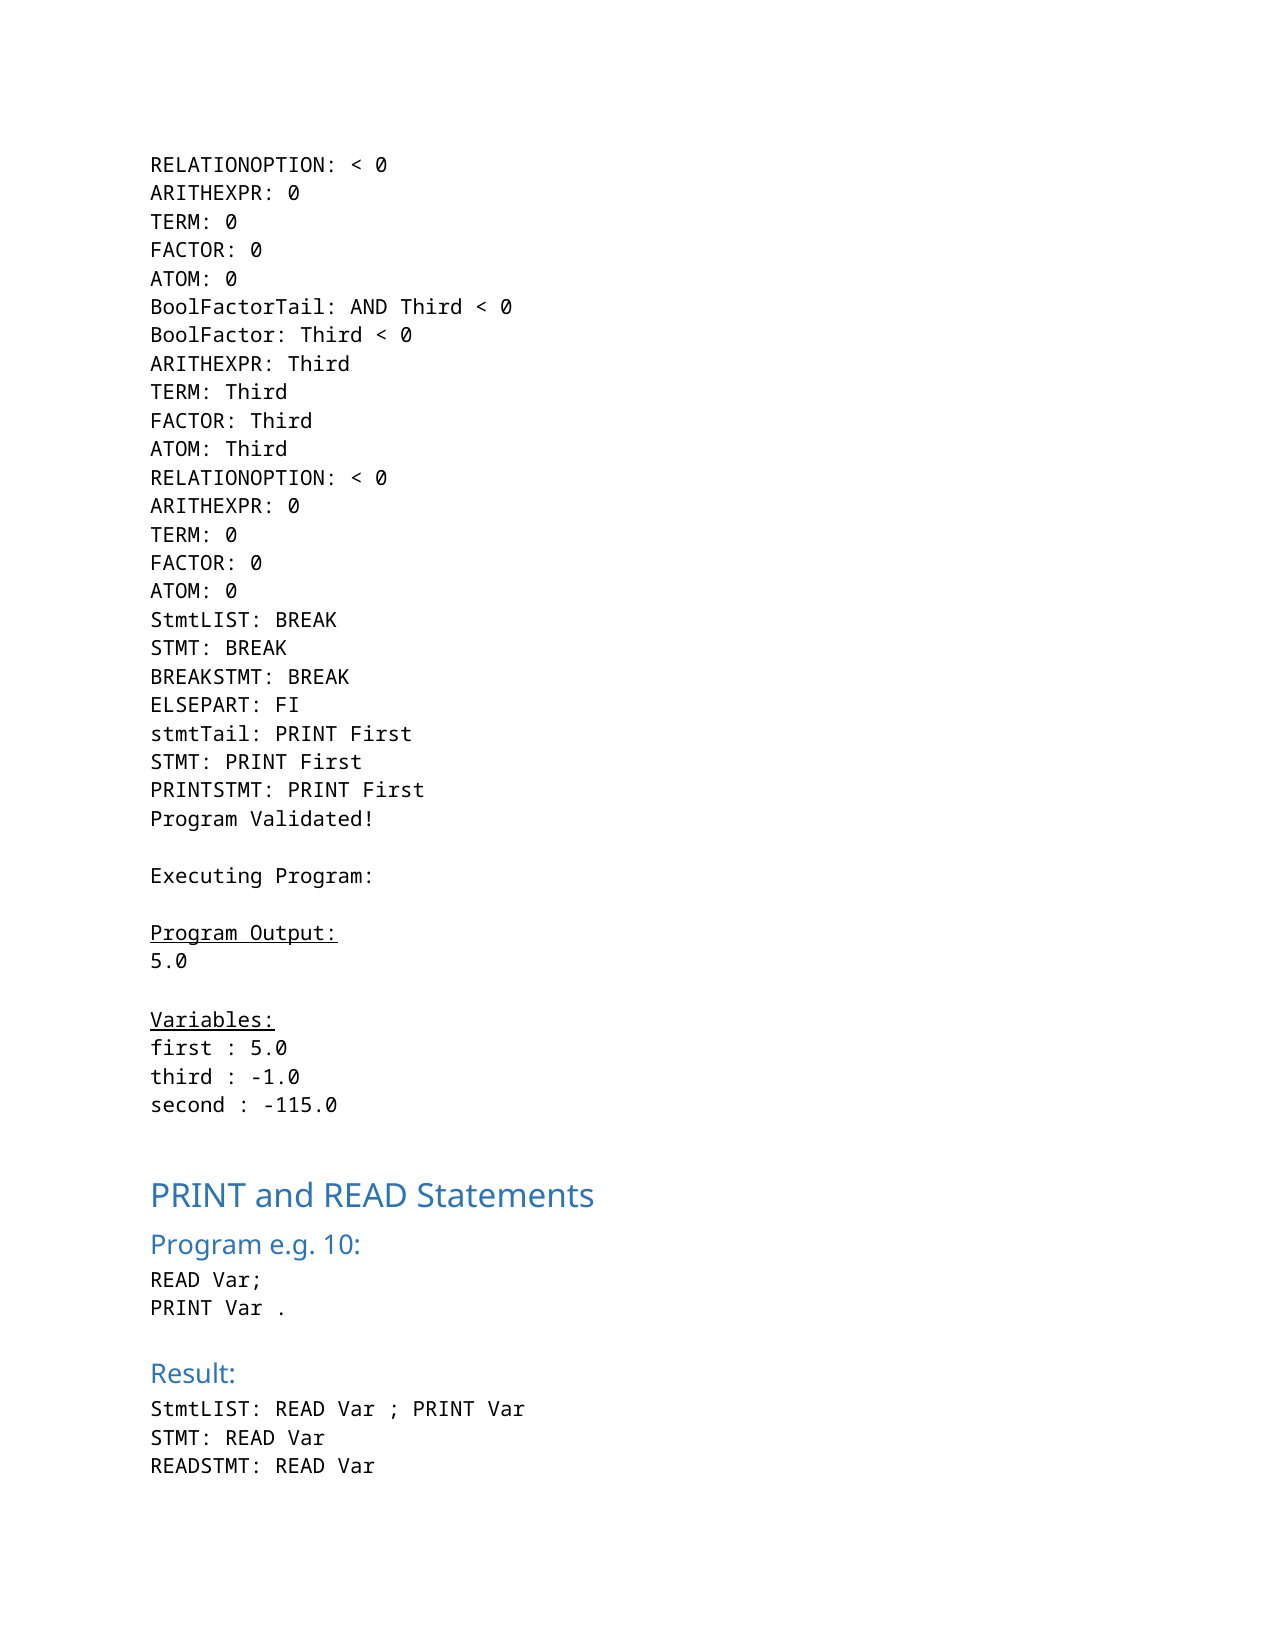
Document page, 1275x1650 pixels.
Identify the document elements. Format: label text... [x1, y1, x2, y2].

text Variables: [150, 1005, 1125, 1033]
text FACTOR: 0 [150, 235, 1125, 264]
text Program Validated! [150, 804, 1125, 832]
text ATOM: Third [150, 434, 1125, 463]
subtitle PRINT and READ Statements [150, 1172, 1125, 1217]
text BoolFactor: Third < 0 [150, 321, 1125, 349]
text ATOM: 0 [150, 577, 1125, 605]
text stmtTail: PRINT First [150, 719, 1125, 747]
subtitle Result: [150, 1354, 1125, 1391]
text StmtLIST: BREAK [150, 605, 1125, 633]
text ARITHEXPR: 0 [150, 178, 1125, 207]
text third : -1.0 [150, 1062, 1125, 1090]
text STMT: READ Var [150, 1423, 1125, 1451]
text STMT: PRINT First [150, 747, 1125, 776]
subtitle Program e.g. 10: [150, 1225, 1125, 1262]
text FACTOR: Third [150, 406, 1125, 434]
text TERM: 0 [150, 207, 1125, 235]
text RELATIONOPTION: < 0 [150, 463, 1125, 491]
text Program Output: [150, 918, 1125, 946]
text ARITHEXPR: 0 [150, 491, 1125, 520]
text STMT: BREAK [150, 633, 1125, 662]
text TERM: 0 [150, 520, 1125, 548]
text 5.0 [150, 946, 1125, 975]
text first : 5.0 [150, 1033, 1125, 1062]
text ELSEPART: FI [150, 690, 1125, 719]
text FACTOR: 0 [150, 548, 1125, 577]
text READ Var; [150, 1265, 1125, 1293]
text BREAKSTMT: BREAK [150, 662, 1125, 690]
text Executing Program: [150, 861, 1125, 889]
text second : -115.0 [150, 1090, 1125, 1119]
text PRINT Var . [150, 1293, 1125, 1322]
text TERM: Third [150, 377, 1125, 406]
text StmtLIST: READ Var ; PRINT Var [150, 1394, 1125, 1423]
text RELATIONOPTION: < 0 [150, 150, 1125, 178]
text ATOM: 0 [150, 264, 1125, 292]
text ARITHEXPR: Third [150, 349, 1125, 377]
text BoolFactorTail: AND Third < 0 [150, 292, 1125, 321]
text READSTMT: READ Var [150, 1451, 1125, 1479]
text PRINTSTMT: PRINT First [150, 776, 1125, 804]
